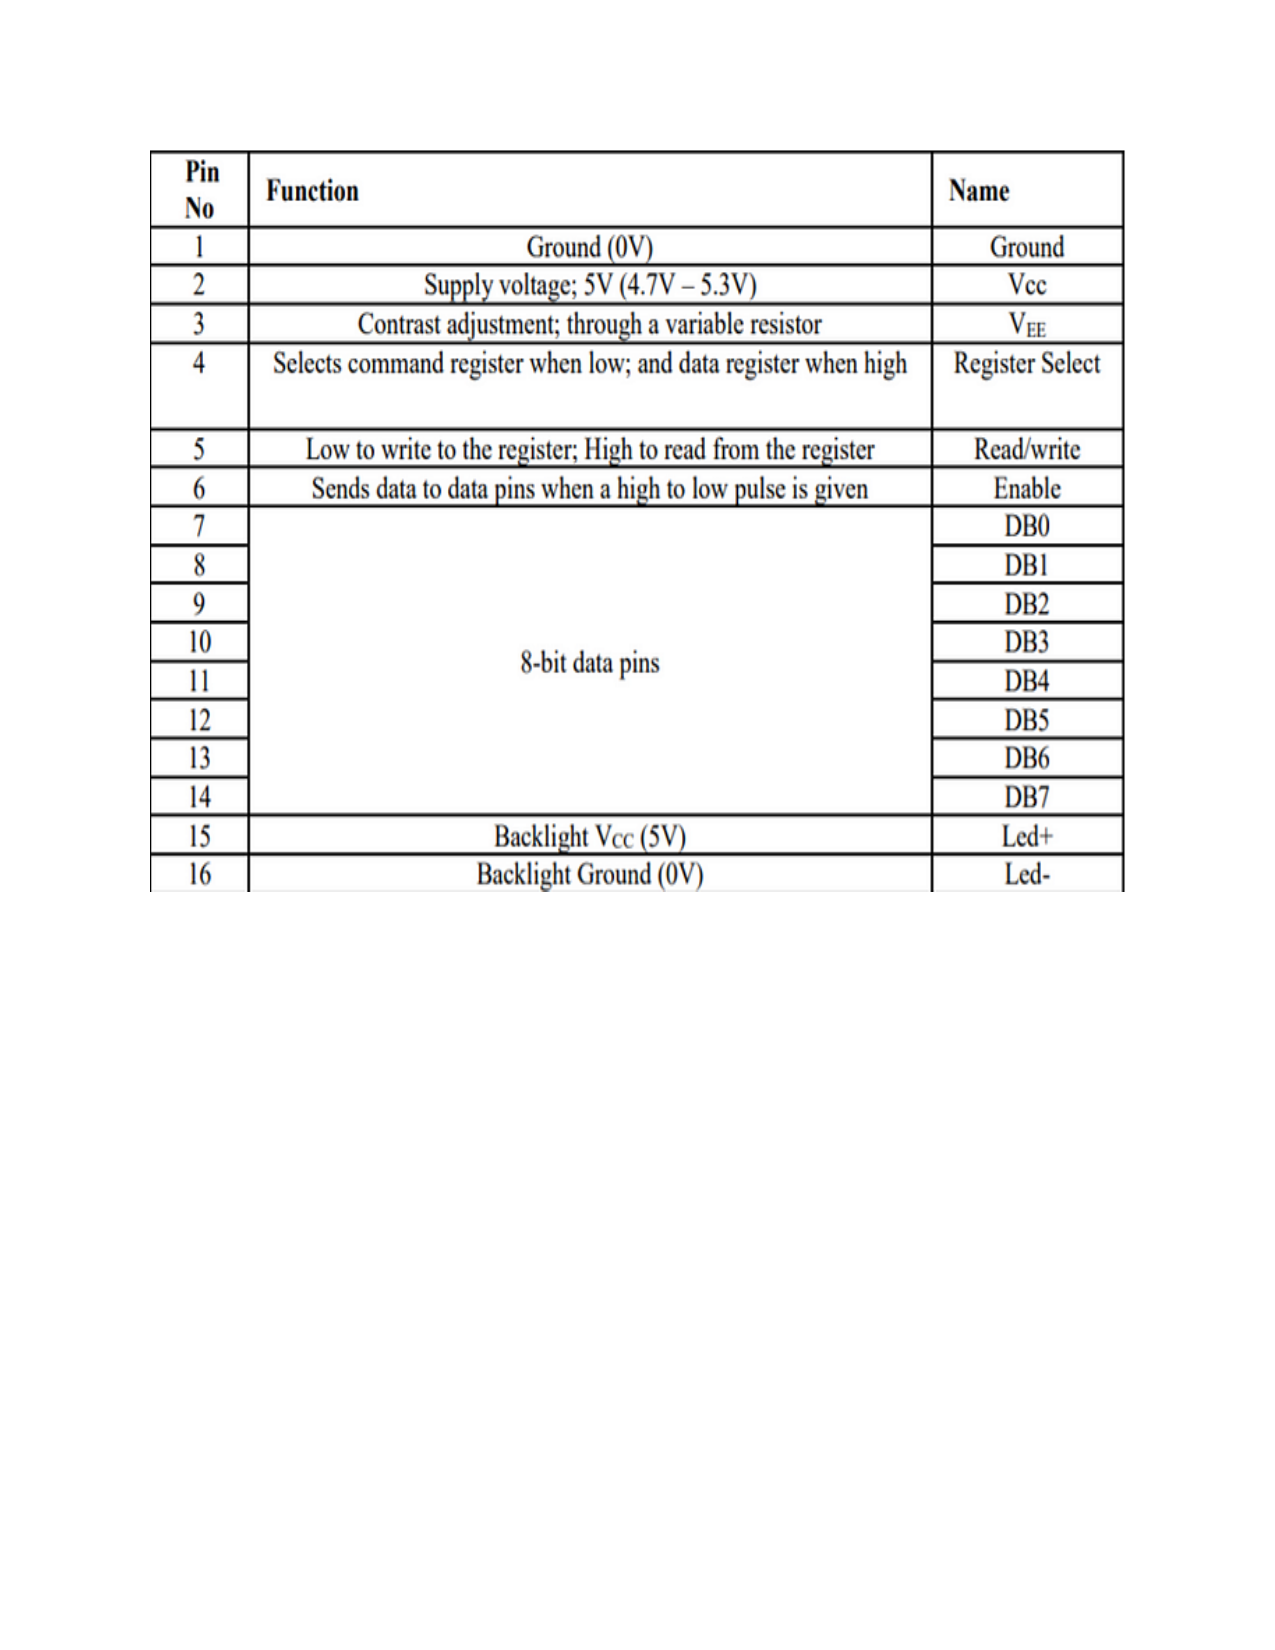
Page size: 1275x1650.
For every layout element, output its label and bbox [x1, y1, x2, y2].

picture [150, 150, 1125, 892]
